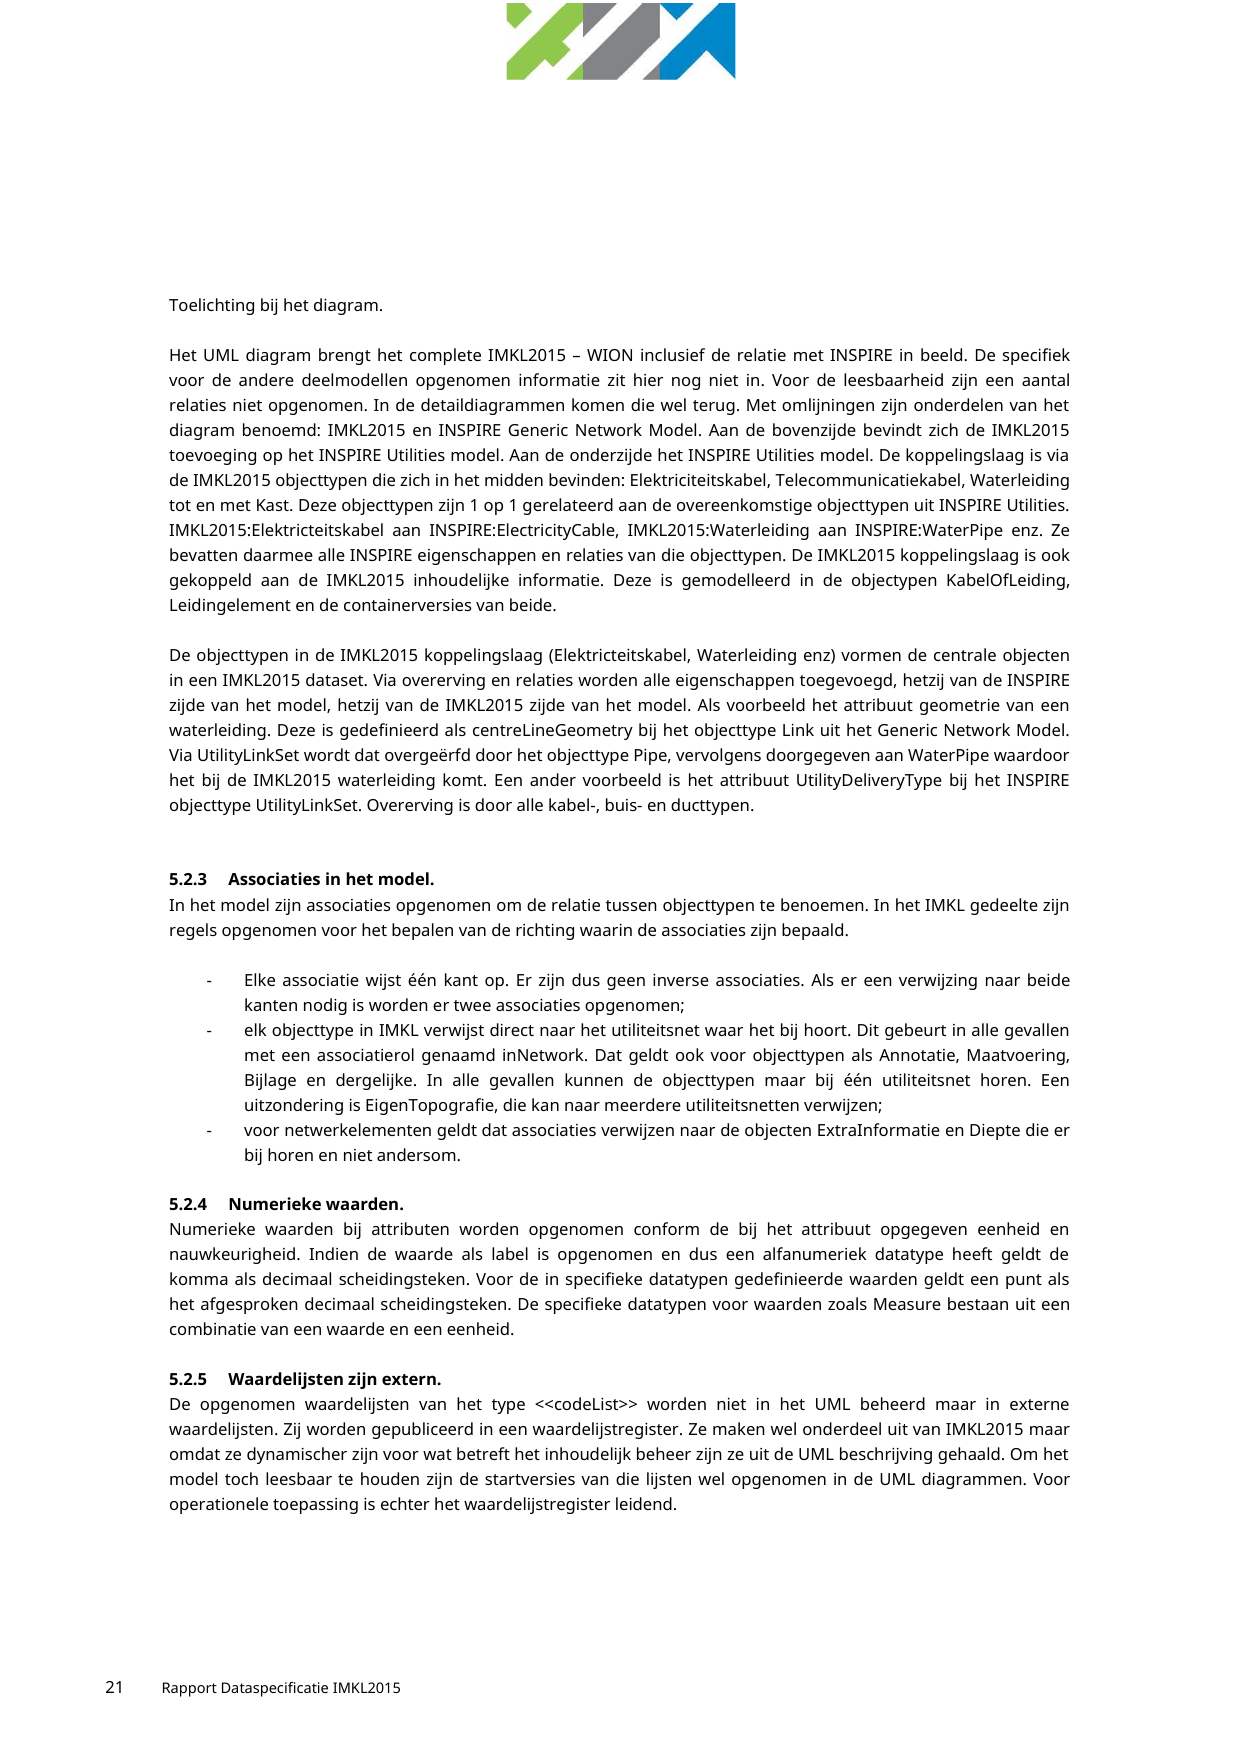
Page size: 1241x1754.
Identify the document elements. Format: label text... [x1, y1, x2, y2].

picture [506, 3, 718, 80]
text Het UML diagram brengt het complete IMKL2015 – WION inclusief de relatie met INSPIRE in beeld. De specifiek voor de andere deelmodellen opgenomen informatie zit hier nog niet in. Voor de leesbaarheid zijn een aantal relaties niet opgenomen. In de detaildiagrammen komen die wel terug. Met omlijningen zijn onderdelen van het diagram benoemd: IMKL2015 en INSPIRE Generic Network Model. Aan de bovenzijde bevindt zich de IMKL2015 toevoeging op het INSPIRE Utilities model. Aan de onderzijde het INSPIRE Utilities model. De koppelingslaag is via de IMKL2015 objecttypen die zich in het midden bevinden: Elektriciteitskabel, Telecommunicatiekabel, Waterleiding tot en met Kast. Deze objecttypen zijn 1 op 1 gerelateerd aan de overeenkomstige objecttypen uit INSPIRE Utilities. IMKL2015:Elektricteitskabel aan INSPIRE:ElectricityCable, IMKL2015:Waterleiding aan INSPIRE:WaterPipe enz. Ze bevatten daarmee alle INSPIRE eigenschappen en relaties van die objecttypen. De IMKL2015 koppelingslaag is ook gekoppeld aan de IMKL2015 inhoudelijke informatie. Deze is gemodelleerd in de objectypen KabelOfLeiding, Leidingelement en de containerversies van beide. [169, 341, 1071, 616]
text Numerieke waarden bij attributen worden opgenomen conform de bij het attribuut opgegeven eenheid en nauwkeurigheid. Indien de waarde als label is opgenomen en dus een alfanumeriek datatype heeft geldt de komma als decimaal scheidingsteken. Voor de in specifieke datatypen gedefinieerde waarden geldt een punt als het afgesproken decimaal scheidingsteken. De specifieke datatypen voor waarden zoals Measure bestaan uit een combinatie van een waarde en een eenheid. [169, 1216, 1071, 1341]
list elk objecttype in IMKL verwijst direct naar het utiliteitsnet waar het bij hoort. Dit gebeurt in alle gevallen met een associatierol genaamd inNetwork. Dat geldt ook voor objecttypen als Annotatie, Maatvoering, Bijlage en dergelijke. In alle gevallen kunnen de objecttypen maar bij één utiliteitsnet horen. Een uitzondering is EigenTopografie, die kan naar meerdere utiliteitsnetten verwijzen; [206, 1016, 1071, 1116]
list voor netwerkelementen geldt dat associaties verwijzen naar de objecten ExtraInformatie en Diepte die er bij horen en niet andersom. [206, 1116, 1071, 1166]
text Toelichting bij het diagram. [169, 291, 1071, 316]
text De opgenomen waardelijsten van het type <<codeList>> worden niet in het UML beheerd maar in externe waardelijsten. Zij worden gepubliceerd in een waardelijstregister. Ze maken wel onderdeel uit van IMKL2015 maar omdat ze dynamischer zijn voor wat betreft het inhoudelijk beheer zijn ze uit de UML beschrijving gehaald. Om het model toch leesbaar te houden zijn de startversies van die lijsten wel opgenomen in de UML diagrammen. Voor operationele toepassing is echter het waardelijstregister leidend. [169, 1391, 1071, 1516]
text De objecttypen in de IMKL2015 koppelingslaag (Elektricteitskabel, Waterleiding enz) vormen de centrale objecten in een IMKL2015 dataset. Via overerving en relaties worden alle eigenschappen toegevoegd, hetzij van de INSPIRE zijde van het model, hetzij van de IMKL2015 zijde van het model. Als voorbeeld het attribuut geometrie van een waterleiding. Deze is gedefinieerd als centreLineGeometry bij het objecttype Link uit het Generic Network Model. Via UtilityLinkSet wordt dat overgeërfd door het objecttype Pipe, vervolgens doorgegeven aan WaterPipe waardoor het bij de IMKL2015 waterleiding komt. Een ander voorbeeld is het attribuut UtilityDeliveryType bij het INSPIRE objecttype UtilityLinkSet. Overerving is door alle kabel-, buis- en ducttypen. [169, 641, 1071, 816]
picture [677, 50, 736, 80]
text In het model zijn associaties opgenomen om de relatie tussen objecttypen te benoemen. In het IMKL gedeelte zijn regels opgenomen voor het bepalen van de richting waarin de associaties zijn bepaald. [169, 891, 1071, 941]
text Waardelijsten zijn extern. [169, 1366, 1071, 1391]
list Elke associatie wijst één kant op. Er zijn dus geen inverse associaties. Als er een verwijzing naar beide kanten nodig is worden er twee associaties opgenomen; [206, 966, 1071, 1016]
text Numerieke waarden. [169, 1191, 1071, 1216]
text Associaties in het model. [169, 866, 1071, 891]
